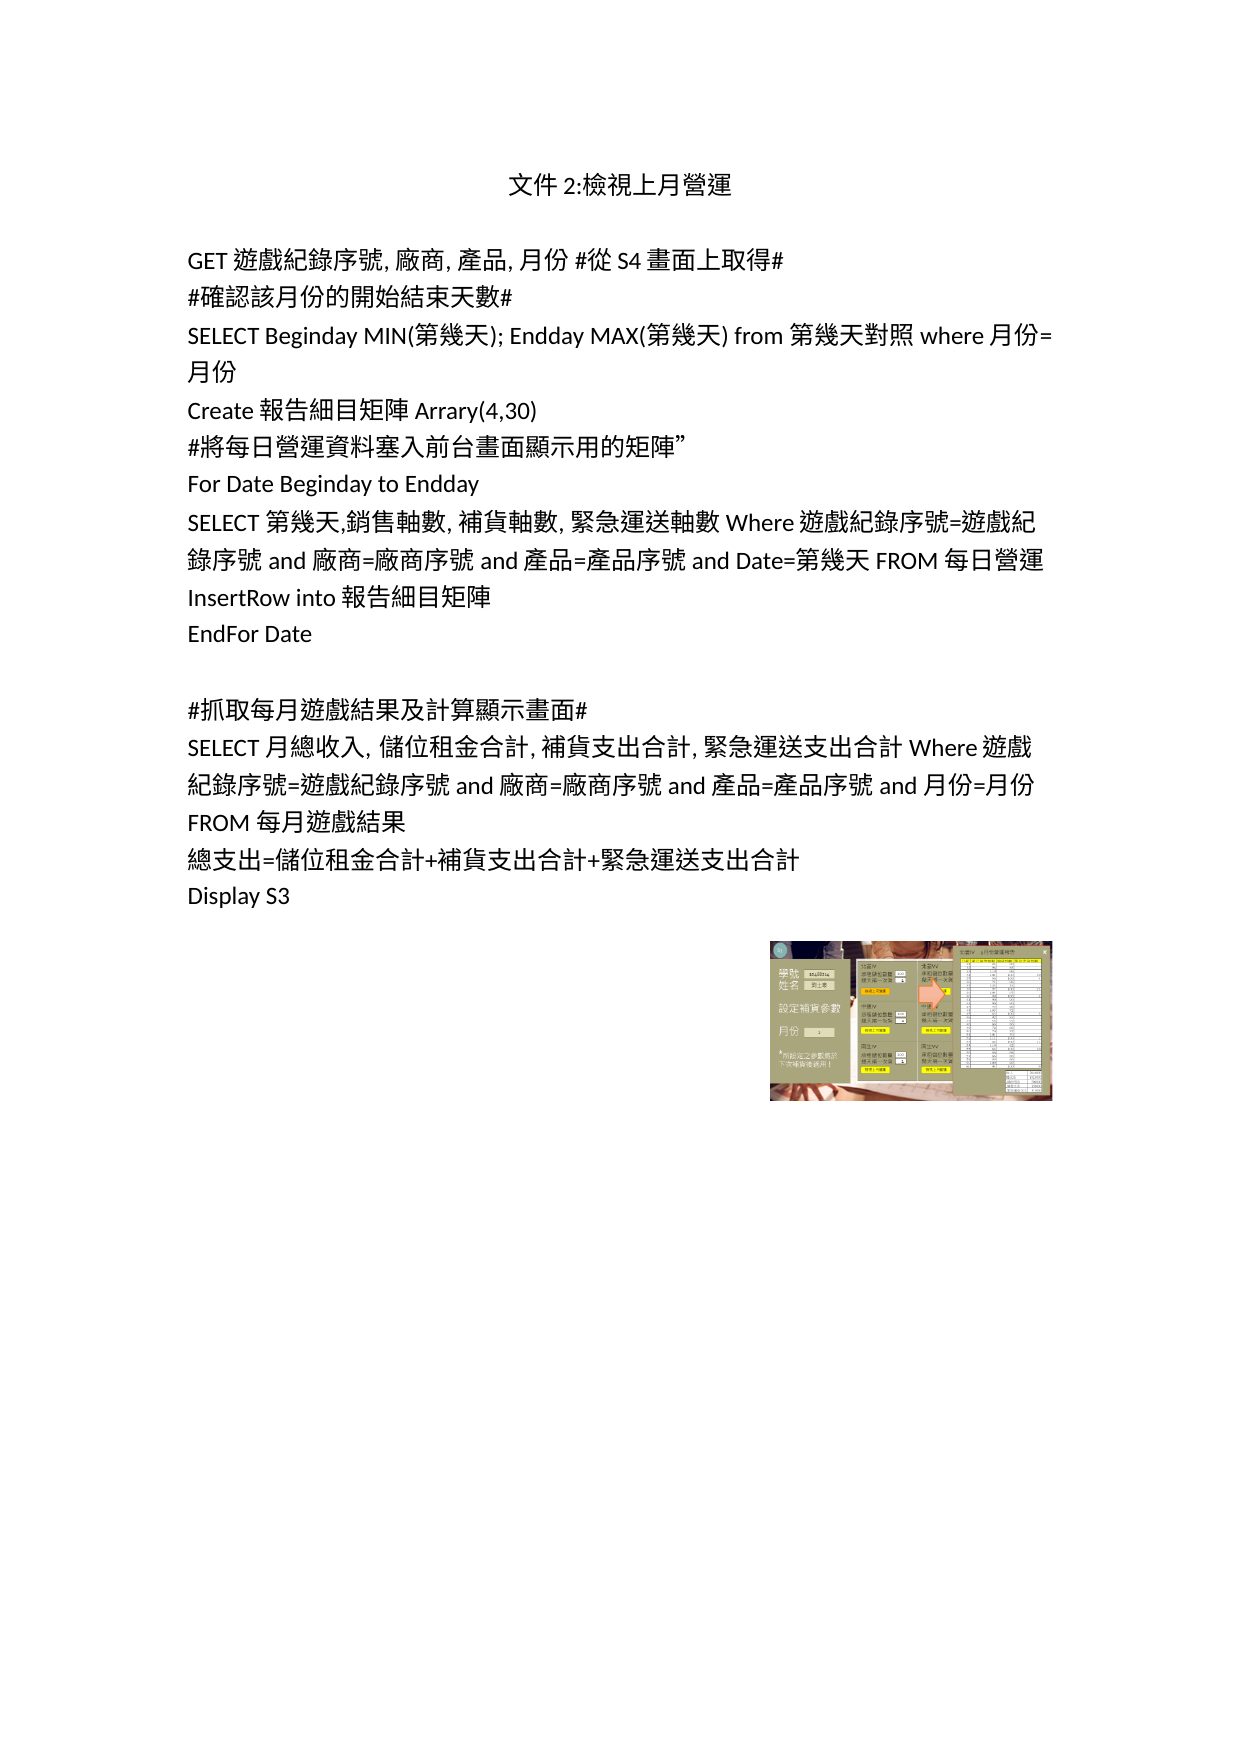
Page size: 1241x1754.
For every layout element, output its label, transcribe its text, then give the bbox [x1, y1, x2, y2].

text #將每日營運資料塞入前台畫面顯示用的矩陣” [187, 427, 1053, 464]
text SELECT 第幾天,銷售軸數, 補貨軸數, 緊急運送軸數 Where遊戲紀錄序號=遊戲紀錄序號 and 廠商=廠商序號 and產品=產品序號 and Date=第幾天FROM 每日營運 [187, 502, 1053, 577]
text InsertRow into 報告細目矩陣 [187, 577, 1053, 614]
text EndFor Date [187, 614, 1053, 652]
text For Date Beginday to Endday [187, 464, 1053, 502]
text Display S3 [187, 877, 1053, 914]
text 總支出=儲位租金合計+補貨支出合計+緊急運送支出合計 [187, 839, 1053, 877]
picture [770, 941, 1053, 1101]
text #確認該月份的開始結束天數# [187, 277, 1053, 314]
text #抓取每月遊戲結果及計算顯示畫面# [187, 689, 1053, 727]
text SELECT 月總收入, 儲位租金合計, 補貨支出合計, 緊急運送支出合計 Where遊戲紀錄序號=遊戲紀錄序號 and 廠商=廠商序號 and產品=產品序號 and 月份=月份FROM 每月遊戲結果 [187, 727, 1053, 839]
text SELECT Beginday MIN(第幾天); Endday MAX(第幾天) from 第幾天對照 where 月份=月份 [187, 314, 1053, 389]
text Create 報告細目矩陣Arrary(4,30) [187, 389, 1053, 427]
text GET 遊戲紀錄序號, 廠商, 產品, 月份 #從S4畫面上取得# [187, 239, 1053, 277]
text 文件2:檢視上月營運 [187, 164, 1053, 202]
